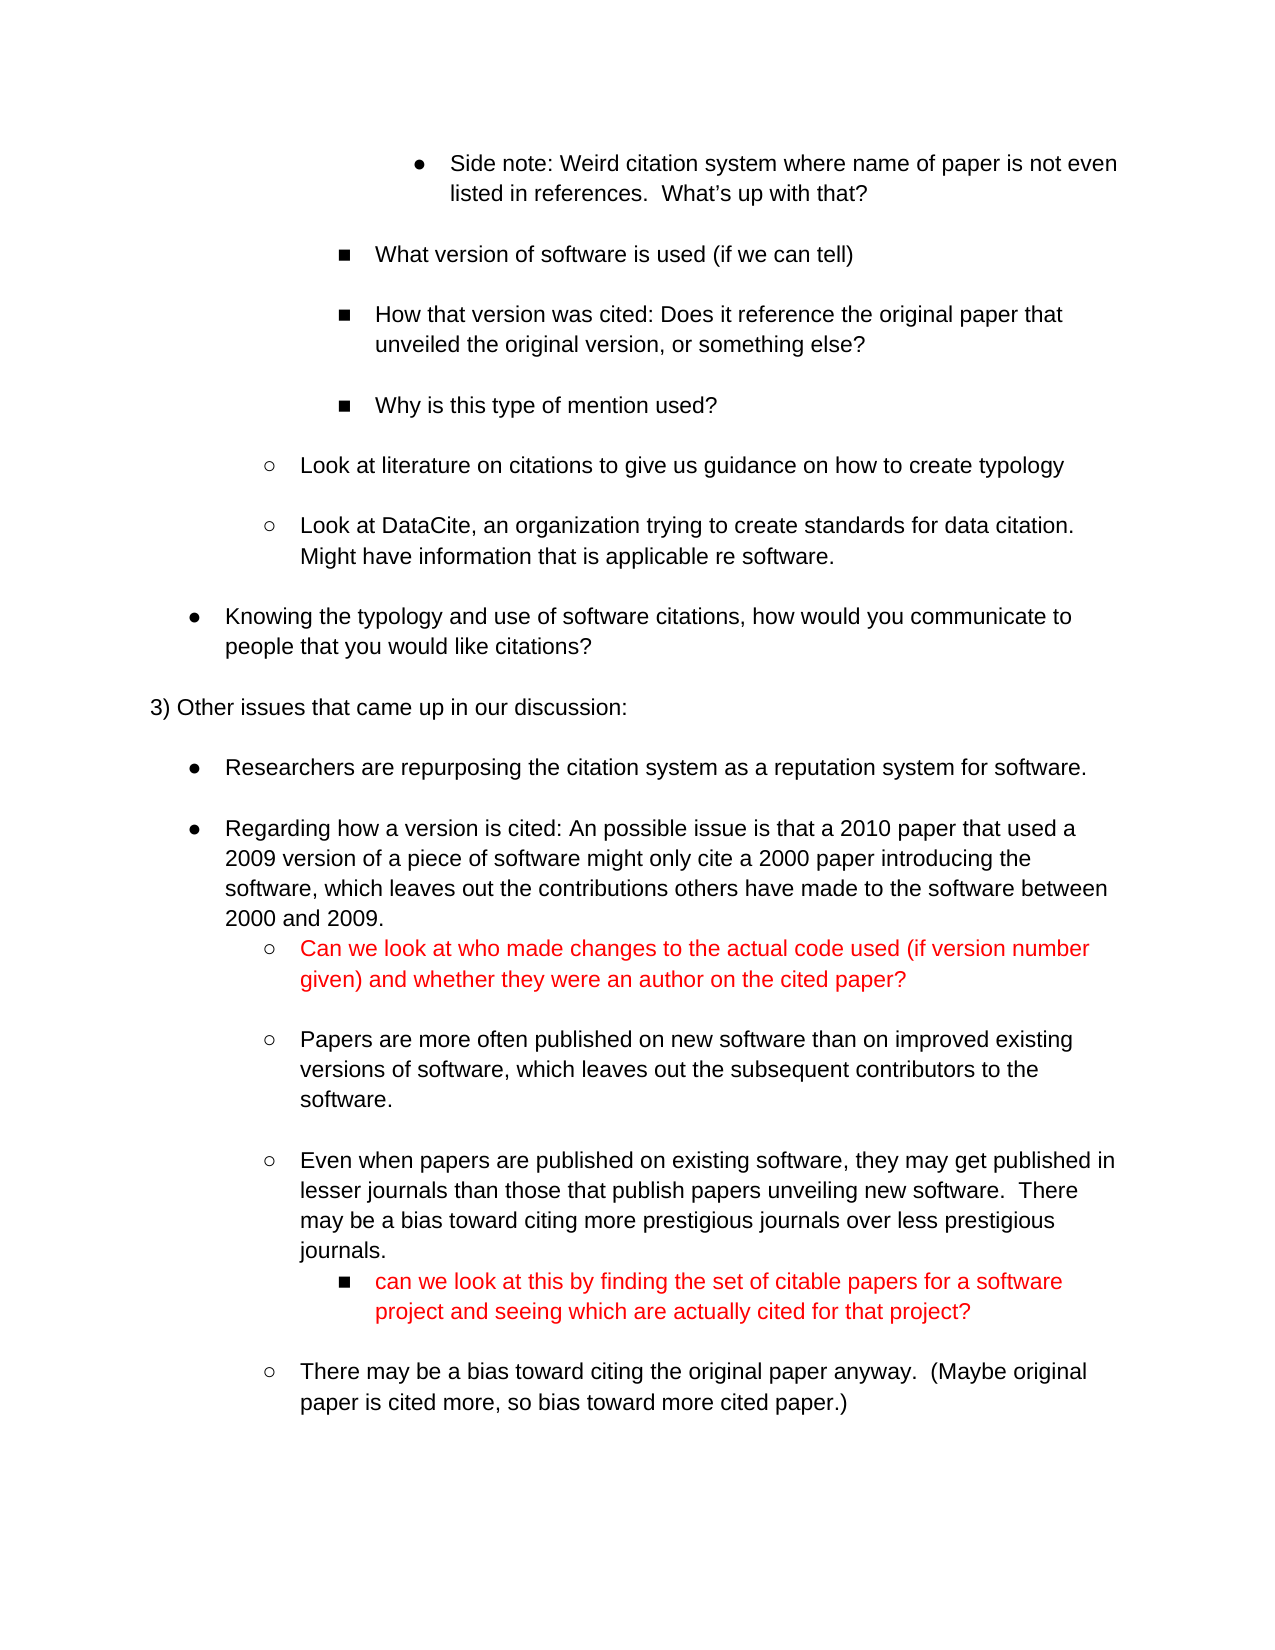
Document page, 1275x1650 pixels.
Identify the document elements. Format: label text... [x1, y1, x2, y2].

list Can we look at who made changes to the actual code used (if version number given) and whether they were an author on the cited paper? [262, 935, 1125, 992]
list Regarding how a version is cited: An possible issue is that a 2010 paper that used a 2009 version of a piece of software might only cite a 2000 paper introducing the software, which leaves out the contributions others have made to the software between 2000 and 2009. [187, 814, 1125, 932]
list Researchers are repurposing the citation system as a reputation system for software. [187, 754, 1125, 781]
list Knowing the typology and use of software citations, how would you communicate to people that you would like citations? [187, 603, 1125, 660]
list Papers are more often published on new software than on improved existing versions of software, which leaves out the subsequent contributors to the software. [262, 1026, 1125, 1113]
list Even when papers are published on existing software, they may get published in lesser journals than those that publish papers unveiling new software. There may be a bias toward citing more prestigious journals over less prestigious journals. [262, 1147, 1125, 1264]
list Look at DataCite, an organization trying to create standards for data citation. Might have information that is applicable re software. [262, 512, 1125, 569]
list Look at literature on citations to give us guidance on how to create typology [262, 452, 1125, 478]
list Why is this type of mention used? [337, 392, 1125, 418]
list What version of software is used (if we can tell) [337, 241, 1125, 267]
list can we look at this by finding the set of citable papers for a software project and seeing which are actually cited for that project? [337, 1268, 1125, 1324]
text 3) Other issues that came up in our discussion: [150, 694, 1125, 720]
list Side note: Weird citation system where name of paper is not even listed in references. What’s up with that? [412, 150, 1125, 207]
list There may be a bias toward citing the original paper anyway. (Maybe original paper is cited more, so bias toward more cited paper.) [262, 1358, 1125, 1415]
list How that version was cited: Does it reference the original paper that unveiled the original version, or something else? [337, 301, 1125, 358]
